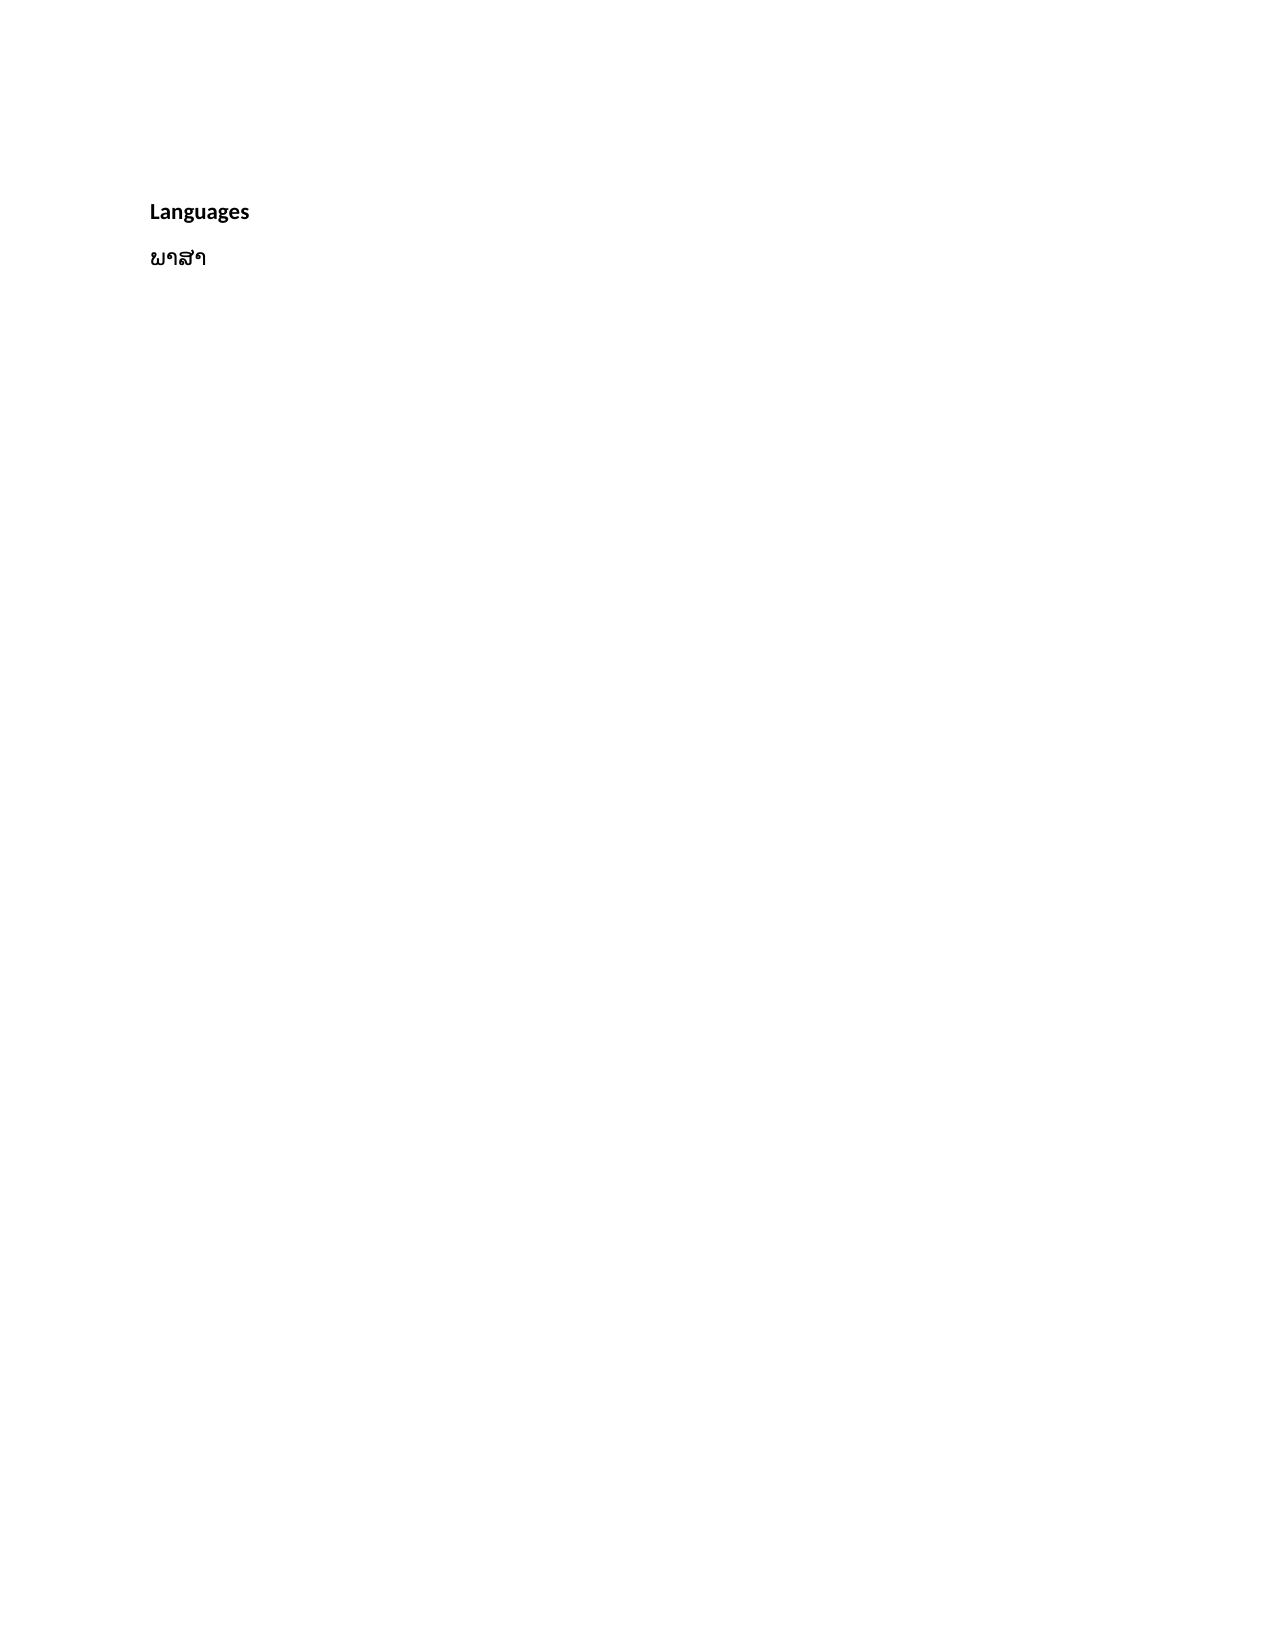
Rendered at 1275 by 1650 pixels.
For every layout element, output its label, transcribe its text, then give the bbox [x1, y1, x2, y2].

text ພາສາ [150, 244, 1125, 270]
text Languages [150, 197, 1125, 225]
